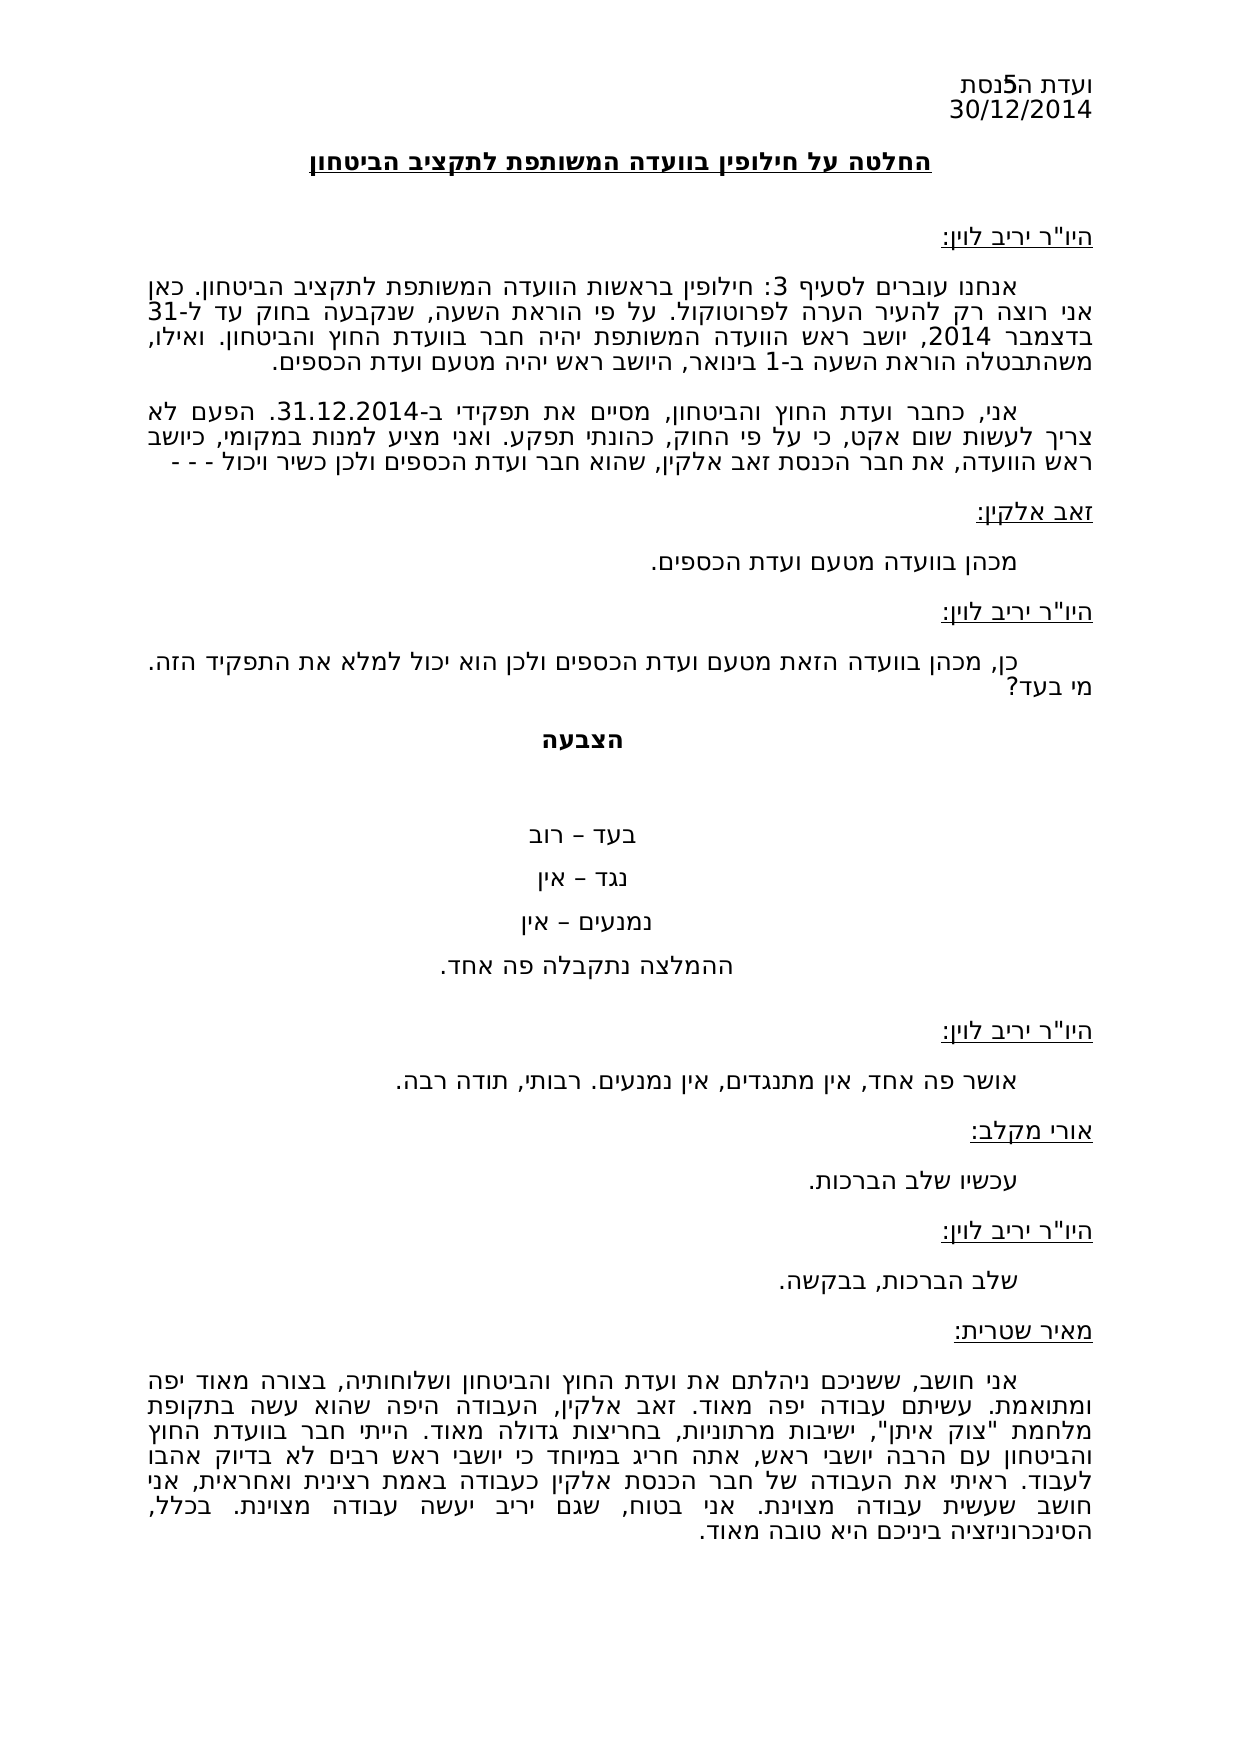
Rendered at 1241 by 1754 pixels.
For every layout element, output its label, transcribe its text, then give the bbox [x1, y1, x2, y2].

text אני, כחבר ועדת החוץ והביטחון, מסיים את תפקידי ב-31.12.2014. הפעם לא צריך לעשות שום אקט, כי על פי החוק, כהונתי תפקע. ואני מציע למנות במקומי, כיושב ראש הוועדה, את חבר הכנסת זאב אלקין, שהוא חבר ועדת הכספים ולכן כשיר ויכול - - - [147, 400, 1093, 475]
text החלטה על חילופין בוועדה המשותפת לתקציב הביטחון [147, 150, 1093, 175]
text עכשיו שלב הברכות. [147, 1170, 1093, 1195]
text היו"ר יריב לוין: [147, 1220, 1093, 1245]
text הצבעה [147, 725, 1093, 754]
text כן, מכהן בוועדה הזאת מטעם ועדת הכספים ולכן הוא יכול למלא את התפקיד הזה. מי בעד? [147, 650, 1093, 700]
text זאב אלקין: [147, 500, 1093, 525]
text מכהן בוועדה מטעם ועדת הכספים. [147, 550, 1093, 575]
text נגד – אין [147, 863, 1093, 893]
text אורי מקלב: [147, 1120, 1093, 1145]
text היו"ר יריב לוין: [147, 225, 1093, 250]
text נמנעים – אין [147, 907, 1093, 936]
text אני חושב, ששניכם ניהלתם את ועדת החוץ והביטחון ושלוחותיה, בצורה מאוד יפה ומתואמת. עשיתם עבודה יפה מאוד. זאב אלקין, העבודה היפה שהוא עשה בתקופת מלחמת "צוק איתן", ישיבות מרתוניות, בחריצות גדולה מאוד. הייתי חבר בוועדת החוץ והביטחון עם הרבה יושבי ראש, אתה חריג במיוחד כי יושבי ראש רבים לא בדיוק אהבו לעבוד. ראיתי את העבודה של חבר הכנסת אלקין כעבודה באמת רצינית ואחראית, אני חושב שעשית עבודה מצוינת. אני בטוח, שגם יריב יעשה עבודה מצוינת. בכלל, הסינכרוניזציה ביניכם היא טובה מאוד. [147, 1370, 1093, 1545]
text היו"ר יריב לוין: [147, 1020, 1093, 1045]
text ההמלצה נתקבלה פה אחד. [147, 951, 1093, 980]
text היו"ר יריב לוין: [147, 600, 1093, 625]
text מאיר שטרית: [147, 1320, 1093, 1345]
text שלב הברכות, בבקשה. [147, 1270, 1093, 1295]
text אושר פה אחד, אין מתנגדים, אין נמנעים. רבותי, תודה רבה. [147, 1070, 1093, 1095]
text אנחנו עוברים לסעיף 3: חילופין בראשות הוועדה המשותפת לתקציב הביטחון. כאן אני רוצה רק להעיר הערה לפרוטוקול. על פי הוראת השעה, שנקבעה בחוק עד ל-31 בדצמבר 2014, יושב ראש הוועדה המשותפת יהיה חבר בוועדת החוץ והביטחון. ואילו, משהתבטלה הוראת השעה ב-1 בינואר, היושב ראש יהיה מטעם ועדת הכספים. [147, 275, 1093, 375]
text בעד – רוב [147, 820, 1093, 849]
